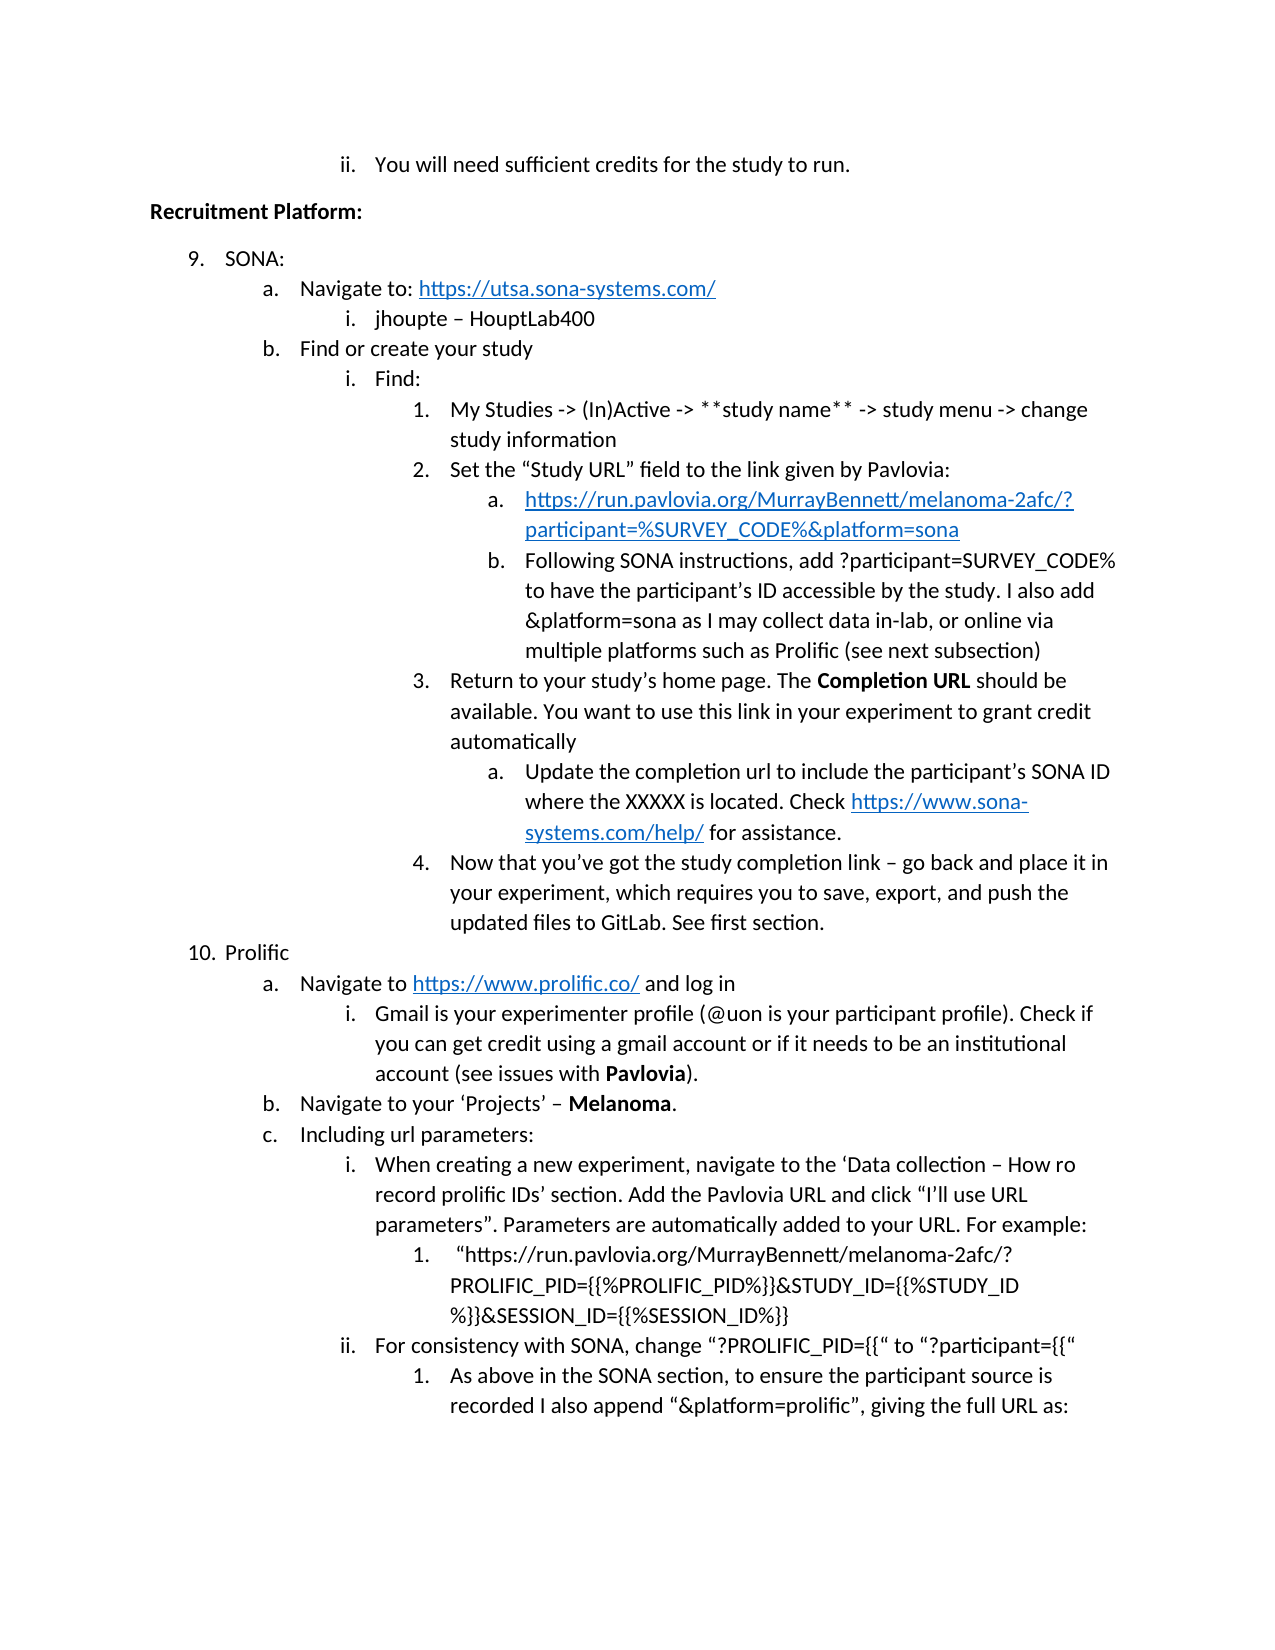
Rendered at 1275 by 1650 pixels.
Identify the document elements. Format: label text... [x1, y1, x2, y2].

list jhoupte – HouptLab400 [356, 304, 1125, 332]
list “https://run.pavlovia.org/MurrayBennett/melanoma-2afc/?PROLIFIC_PID={{%PROLIFIC_PID%}}&STUDY_ID={{%STUDY_ID%}}&SESSION_ID={{%SESSION_ID%}} [412, 1241, 1125, 1329]
list Navigate to: https://utsa.sona-systems.com/ [262, 274, 1125, 302]
text Recruitment Platform: [150, 197, 1125, 225]
list SONA: [187, 244, 1125, 272]
list Following SONA instructions, add ?participant=SURVEY_CODE% to have the participant’s ID accessible by the study. I also add &platform=sona as I may collect data in-lab, or online via multiple platforms such as Prolific (see next subsection) [487, 546, 1125, 664]
list Including url parameters: [262, 1120, 1125, 1148]
list Navigate to https://www.prolific.co/ and log in [262, 969, 1125, 997]
list Update the completion url to include the participant’s SONA ID where the XXXXX is located. Check https://www.sona-systems.com/help/ for assistance. [487, 757, 1125, 846]
list Find or create your study [262, 334, 1125, 362]
list Now that you’ve got the study completion link – go back and place it in your experiment, which requires you to save, export, and push the updated files to GitLab. See first section. [412, 848, 1125, 936]
list Find: [356, 364, 1125, 393]
list My Studies -> (In)Active -> **study name** -> study menu -> change study information [412, 395, 1125, 453]
list Navigate to your ‘Projects’ – Melanoma. [262, 1089, 1125, 1118]
list https://run.pavlovia.org/MurrayBennett/melanoma-2afc/?participant=%SURVEY_CODE%&platform=sona [487, 485, 1125, 544]
list Gmail is your experimenter profile (@uon is your participant profile). Check if you can get credit using a gmail account or if it needs to be an institutional account (see issues with Pavlovia). [356, 999, 1125, 1087]
list As above in the SONA section, to ensure the participant source is recorded I also append “&platform=prolific”, giving the full URL as: [412, 1361, 1125, 1420]
list Prolific [187, 938, 1125, 967]
list Return to your study’s home page. The Completion URL should be available. You want to use this link in your experiment to grant credit automatically [412, 667, 1125, 755]
list Set the “Study URL” field to the link given by Pavlovia: [412, 455, 1125, 483]
list For consistency with SONA, change “?PROLIFIC_PID={{“ to “?participant={{“ [356, 1331, 1125, 1359]
list When creating a new experiment, navigate to the ‘Data collection – How ro record prolific IDs’ section. Add the Pavlovia URL and click “I’ll use URL parameters”. Parameters are automatically added to your URL. For example: [356, 1150, 1125, 1238]
list You will need sufficient credits for the study to run. [356, 150, 1125, 178]
